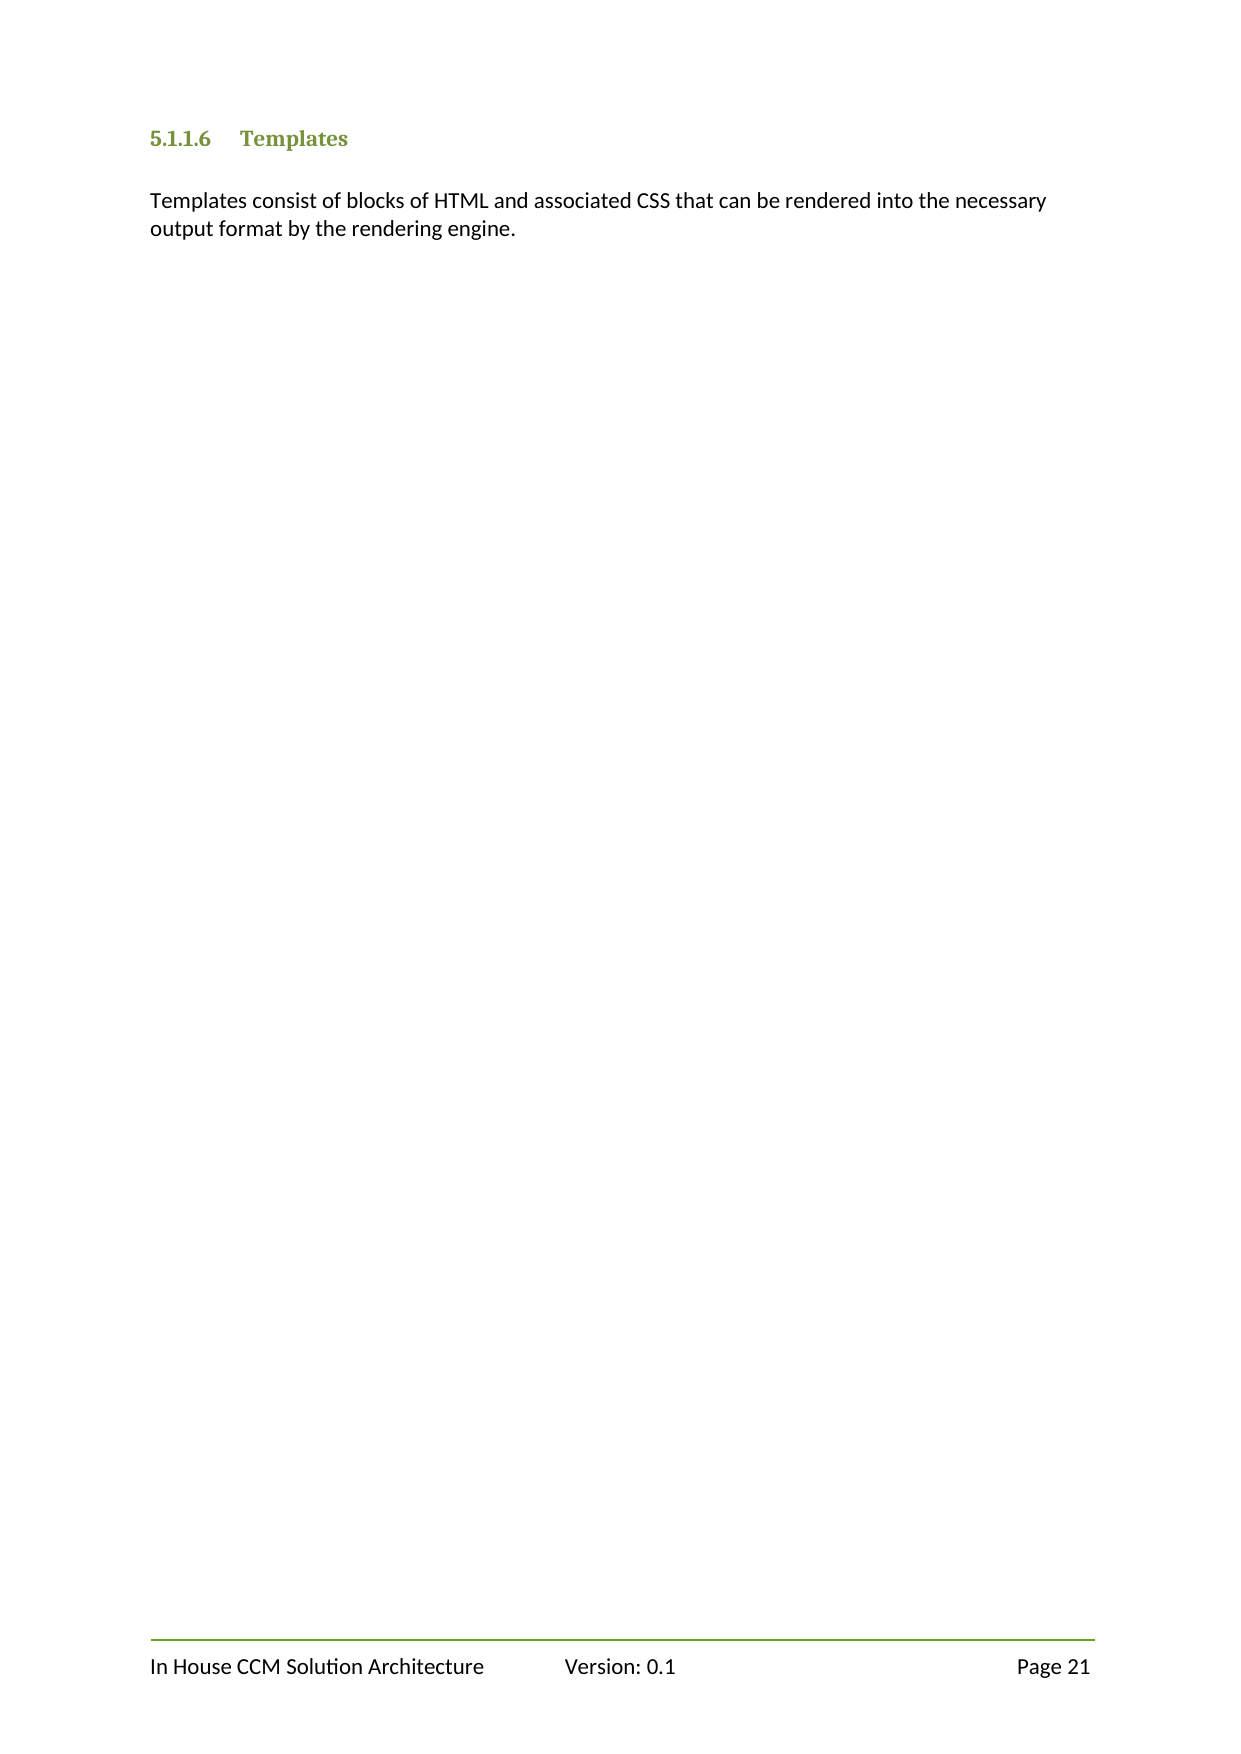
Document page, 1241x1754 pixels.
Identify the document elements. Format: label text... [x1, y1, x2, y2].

subtitle Templates [150, 125, 1090, 152]
text Templates consist of blocks of HTML and associated CSS that can be rendered into the necessary output format by the rendering engine. [150, 186, 1090, 242]
